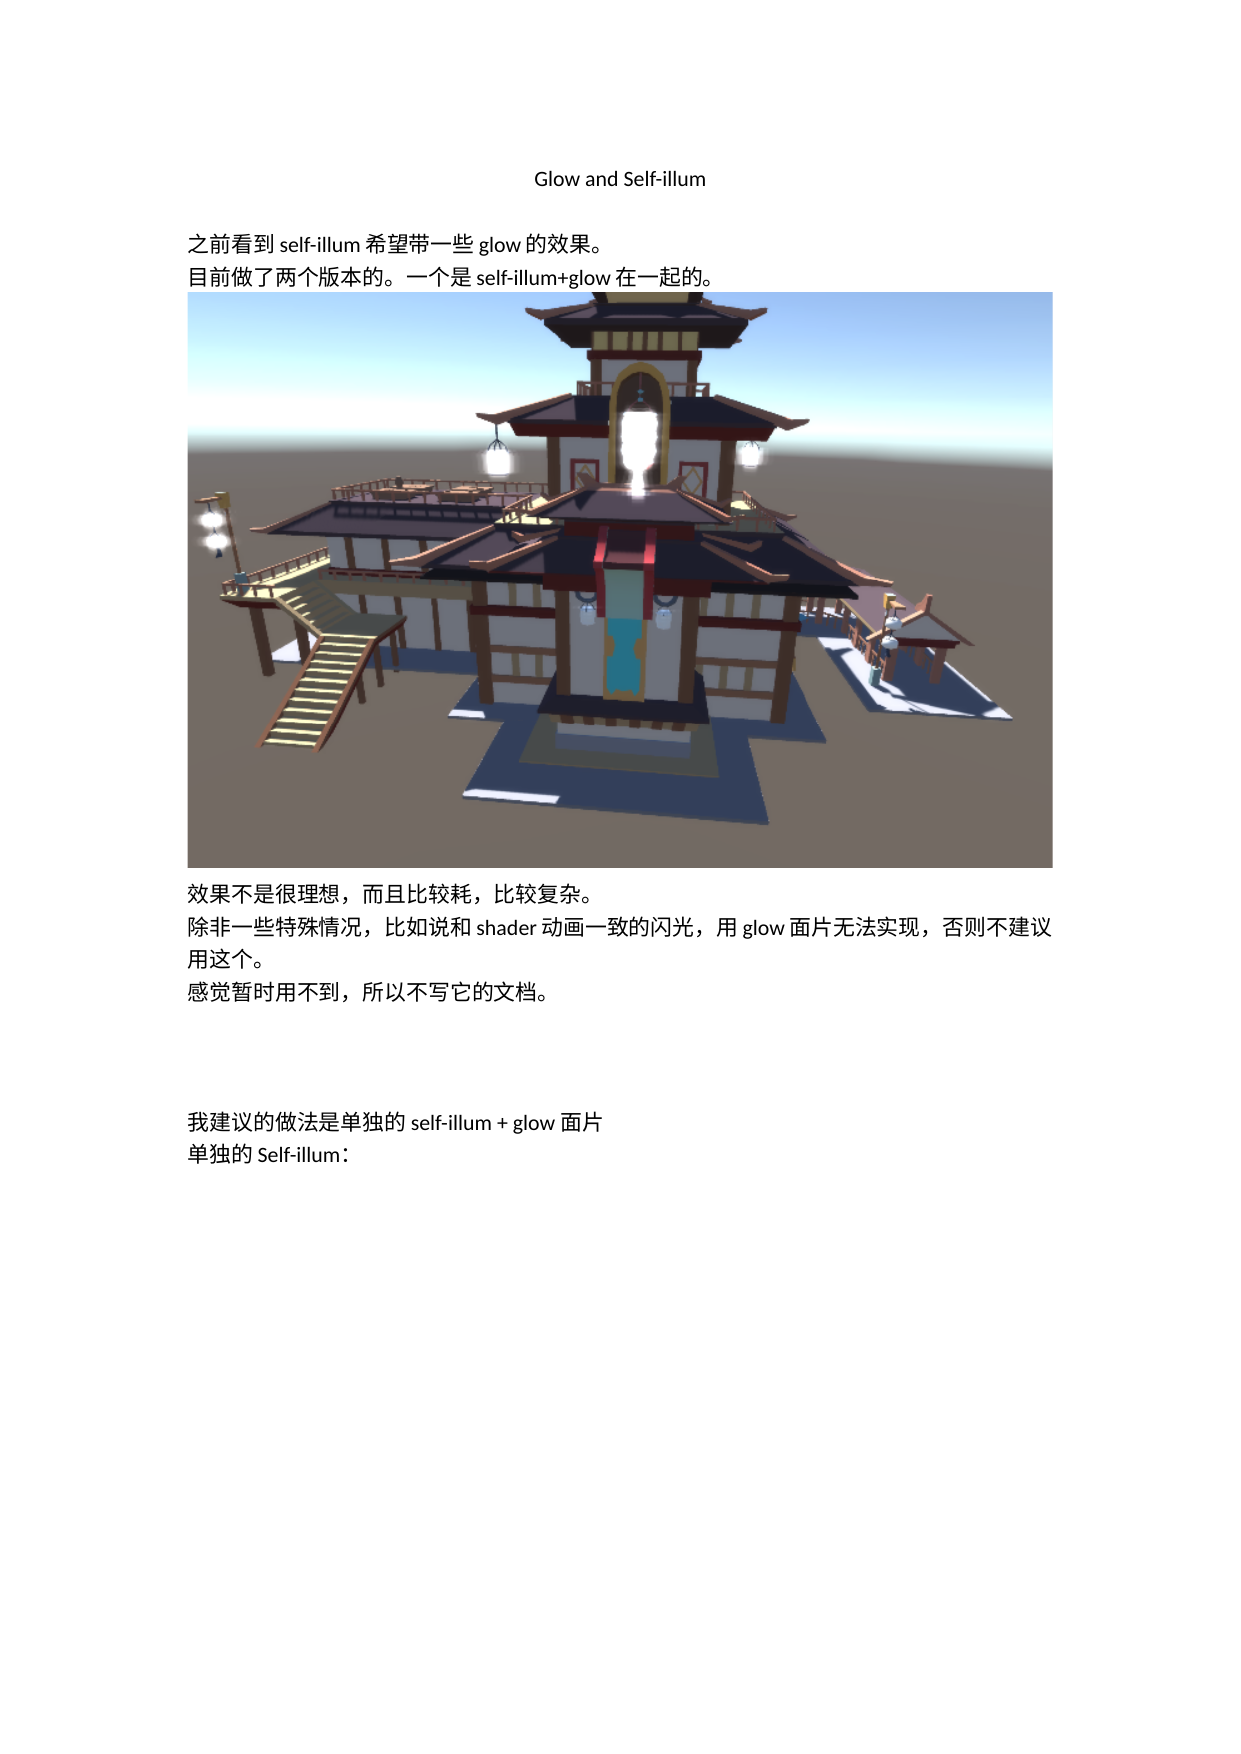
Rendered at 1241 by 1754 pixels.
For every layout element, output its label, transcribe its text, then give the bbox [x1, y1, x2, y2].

text 单独的Self-illum： [187, 1137, 1053, 1169]
text Glow and Self-illum [187, 162, 1053, 194]
text 我建议的做法是单独的self-illum + glow 面片 [187, 1104, 1053, 1137]
text 之前看到self-illum希望带一些glow的效果。 [187, 227, 1053, 259]
picture [187, 292, 1053, 868]
text 除非一些特殊情况，比如说和shader动画一致的闪光，用glow面片无法实现，否则不建议用这个。 [187, 909, 1053, 974]
text 目前做了两个版本的。一个是self-illum+glow在一起的。 [187, 259, 1053, 292]
text 感觉暂时用不到，所以不写它的文档。 [187, 974, 1053, 1007]
text 效果不是很理想，而且比较耗，比较复杂。 [187, 877, 1053, 909]
